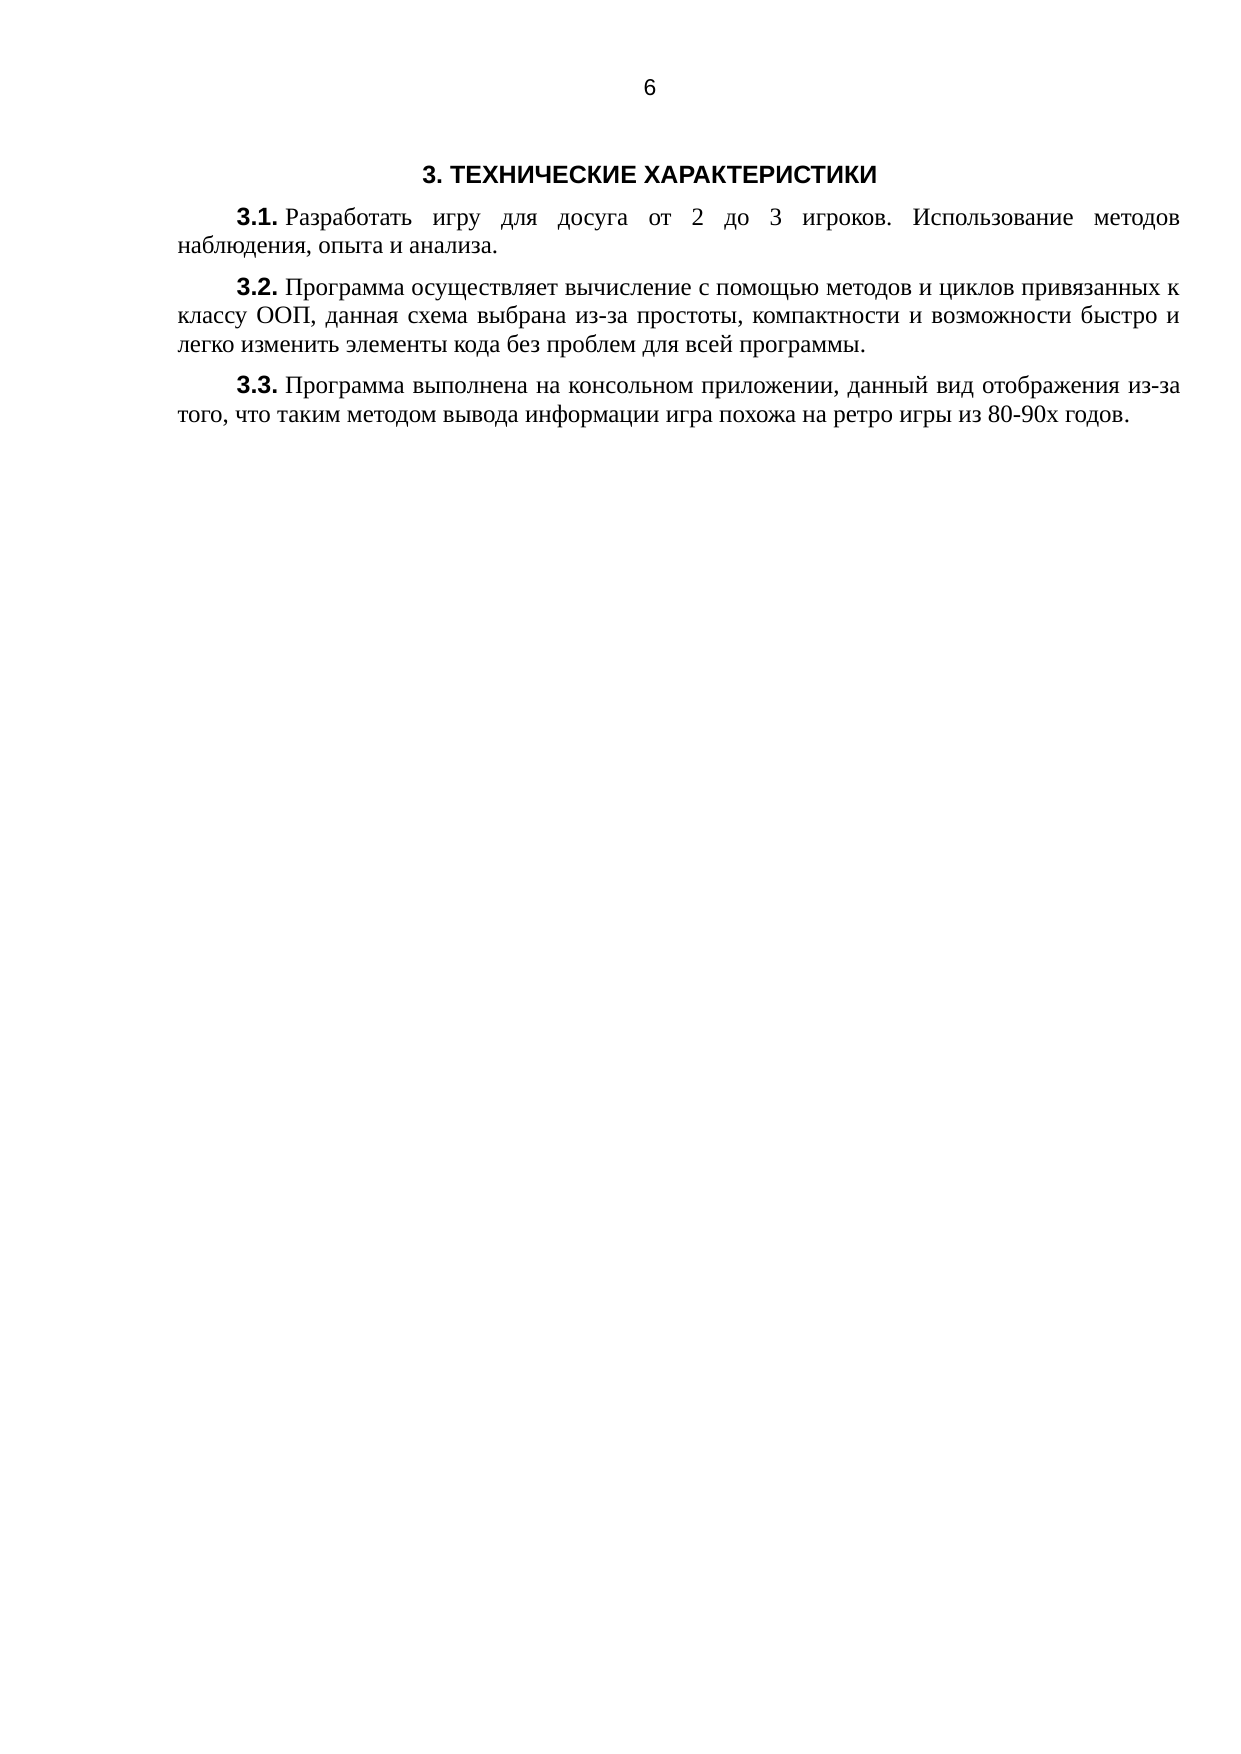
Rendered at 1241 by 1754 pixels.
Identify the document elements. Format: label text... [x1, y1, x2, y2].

text Программа осуществляет вычисление с помощью методов и циклов привязанных к классу ООП, данная схема выбрана из-за простоты, компактности и возможности быстро и легко изменить элементы кода без проблем для всей программы. [177, 272, 1181, 358]
text Разработать игру для досуга от 2 до 3 игроков. Использование методов наблюдения, опыта и анализа. [177, 201, 1181, 259]
text Программа выполнена на консольном приложении, данный вид отображения из-за того, что таким методом вывода информации игра похожа на ретро игры из 80-90х годов. [177, 370, 1181, 428]
text Технические характеристики [118, 160, 1181, 189]
